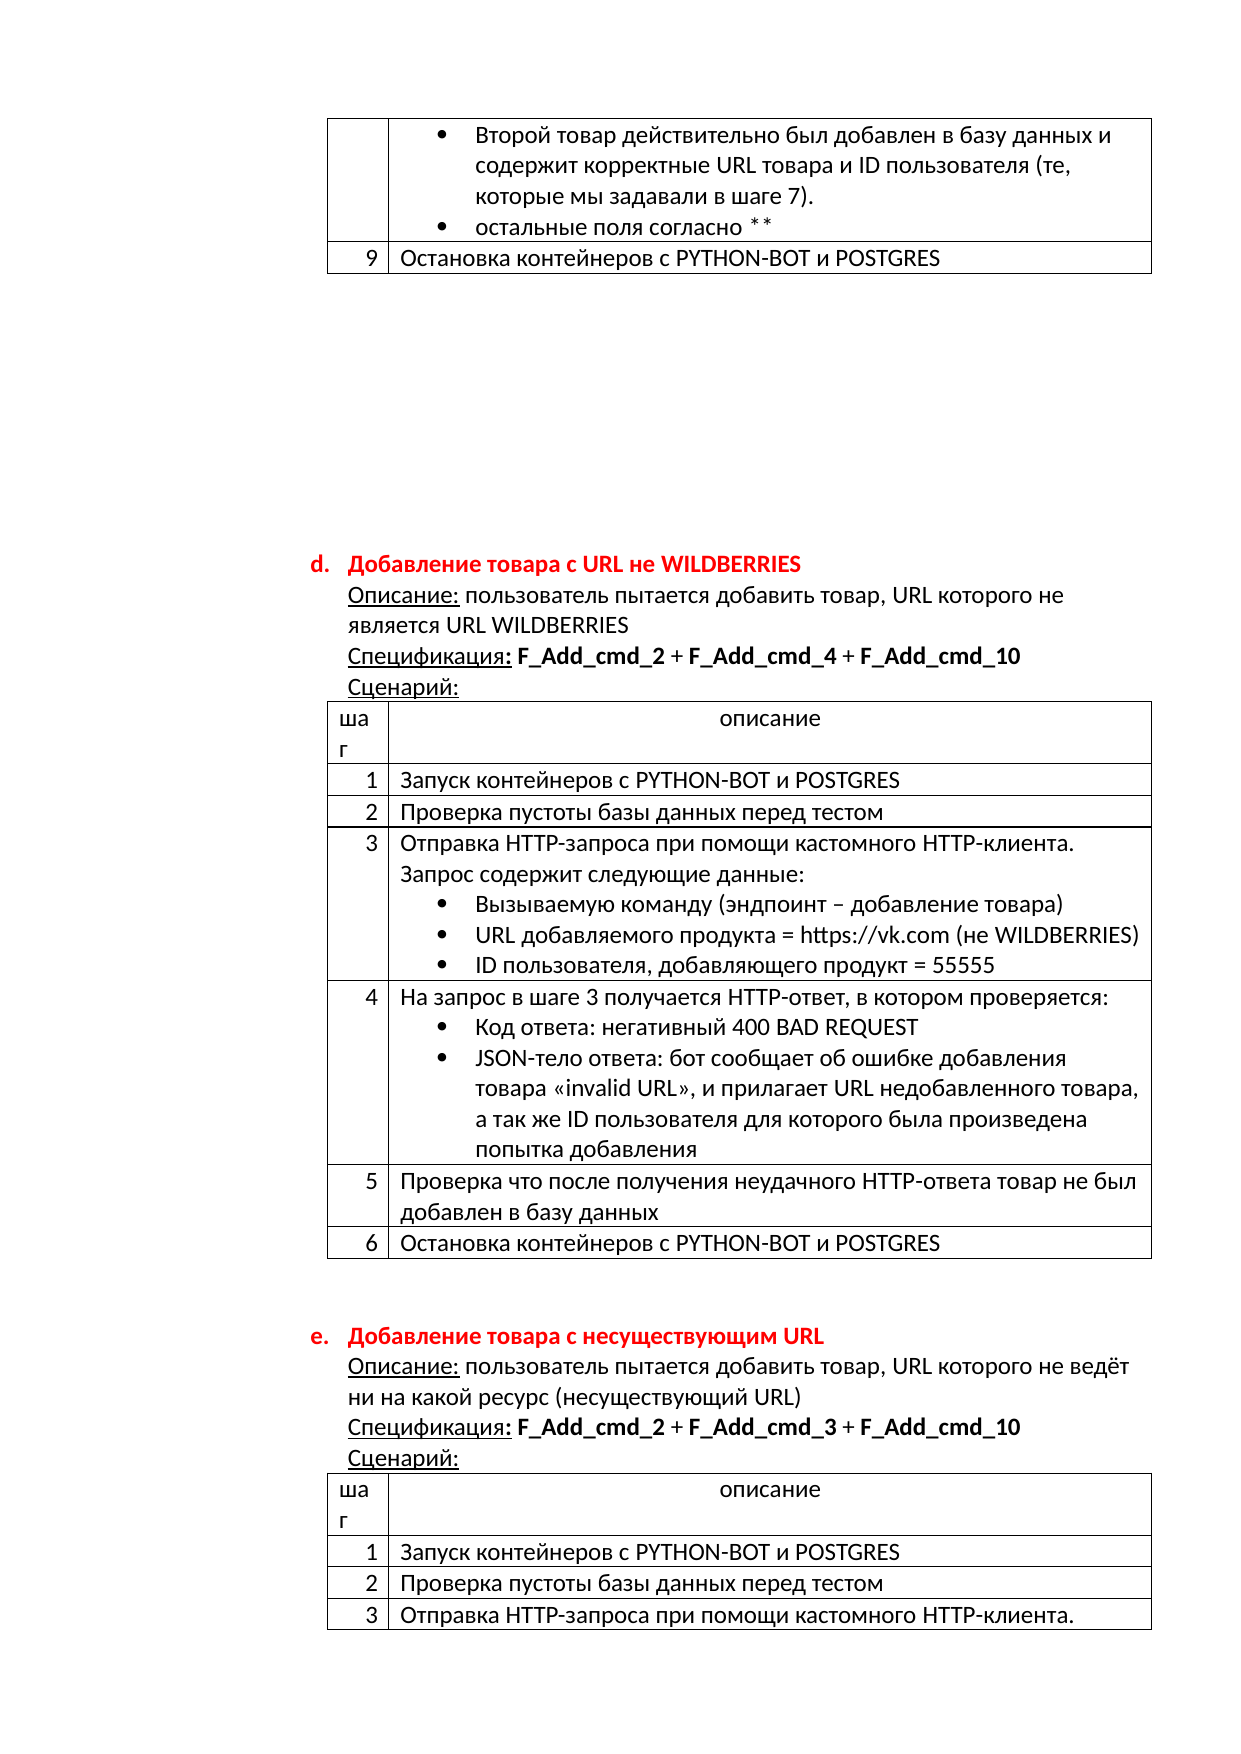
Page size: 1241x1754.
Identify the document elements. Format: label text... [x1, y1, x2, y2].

table_cell Остановка контейнеров с PYTHON-BOT и POSTGRES [389, 242, 1151, 273]
table_header шаг [328, 702, 388, 763]
list Спецификация: F_Add_cmd_2 + F_Add_cmd_3 + F_Add_cmd_10 [348, 1411, 1152, 1442]
table_cell 1 [328, 764, 388, 795]
table_cell 3 [328, 828, 388, 980]
table_cell Проверка что после получения неудачного HTTP-ответа товар не был добавлен в базу данных [389, 1165, 1151, 1226]
list Описание: пользователь пытается добавить товар, URL которого не ведёт ни на какой ресурс (несуществующий URL) [348, 1350, 1152, 1411]
table_cell 3 [328, 1599, 388, 1629]
table_cell 2 [328, 1567, 388, 1598]
table_cell На запрос в шаге 3 получается HTTP-ответ, в котором проверяется: Код ответа: негативный 400 BAD REQUEST JSON-тело ответа: бот сообщает об ошибке добавления товара «invalid URL», и прилагает URL недобавленного товара, а так же ID пользователя для которого была произведена попытка добавления [389, 981, 1151, 1164]
table_header шаг [328, 1474, 388, 1534]
table_cell 1 [328, 1536, 388, 1566]
table_cell Остановка контейнеров с PYTHON-BOT и POSTGRES [389, 1227, 1151, 1258]
list Сценарий: [348, 1442, 1152, 1472]
table_header описание [389, 702, 1151, 763]
table_cell 2 [328, 796, 388, 826]
list Описание: пользователь пытается добавить товар, URL которого не является URL WILDBERRIES [348, 579, 1152, 640]
table_cell 5 [328, 1165, 388, 1226]
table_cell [389, 1599, 1151, 1629]
list Добавление товара с URL не WILDBERRIES [310, 548, 1152, 579]
list Сценарий: [348, 671, 1152, 701]
table_cell Проверка пустоты базы данных перед тестом [389, 1567, 1151, 1598]
list Добавление товара с несуществующим URL [310, 1320, 1152, 1350]
table_cell Отправка HTTP-запроса при помощи кастомного HTTP-клиента. Запрос содержит следующие данные: Вызываемую команду (эндпоинт – добавление товара) URL добавляемого продукта = https://vk.com (не WILDBERRIES) ID пользователя, добавляющего продукт = 55555 [389, 828, 1151, 980]
table_cell Проверка пустоты базы данных перед тестом [389, 796, 1151, 826]
table_cell 9 [328, 242, 388, 273]
table_cell 6 [328, 1227, 388, 1258]
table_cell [389, 119, 1151, 241]
table_cell Запуск контейнеров с PYTHON-BOT и POSTGRES [389, 1536, 1151, 1566]
table_cell 8 [328, 119, 388, 241]
list Спецификация: F_Add_cmd_2 + F_Add_cmd_4 + F_Add_cmd_10 [348, 640, 1152, 671]
table_cell 4 [328, 981, 388, 1164]
table_header описание [389, 1474, 1151, 1534]
table_cell Запуск контейнеров с PYTHON-BOT и POSTGRES [389, 764, 1151, 795]
